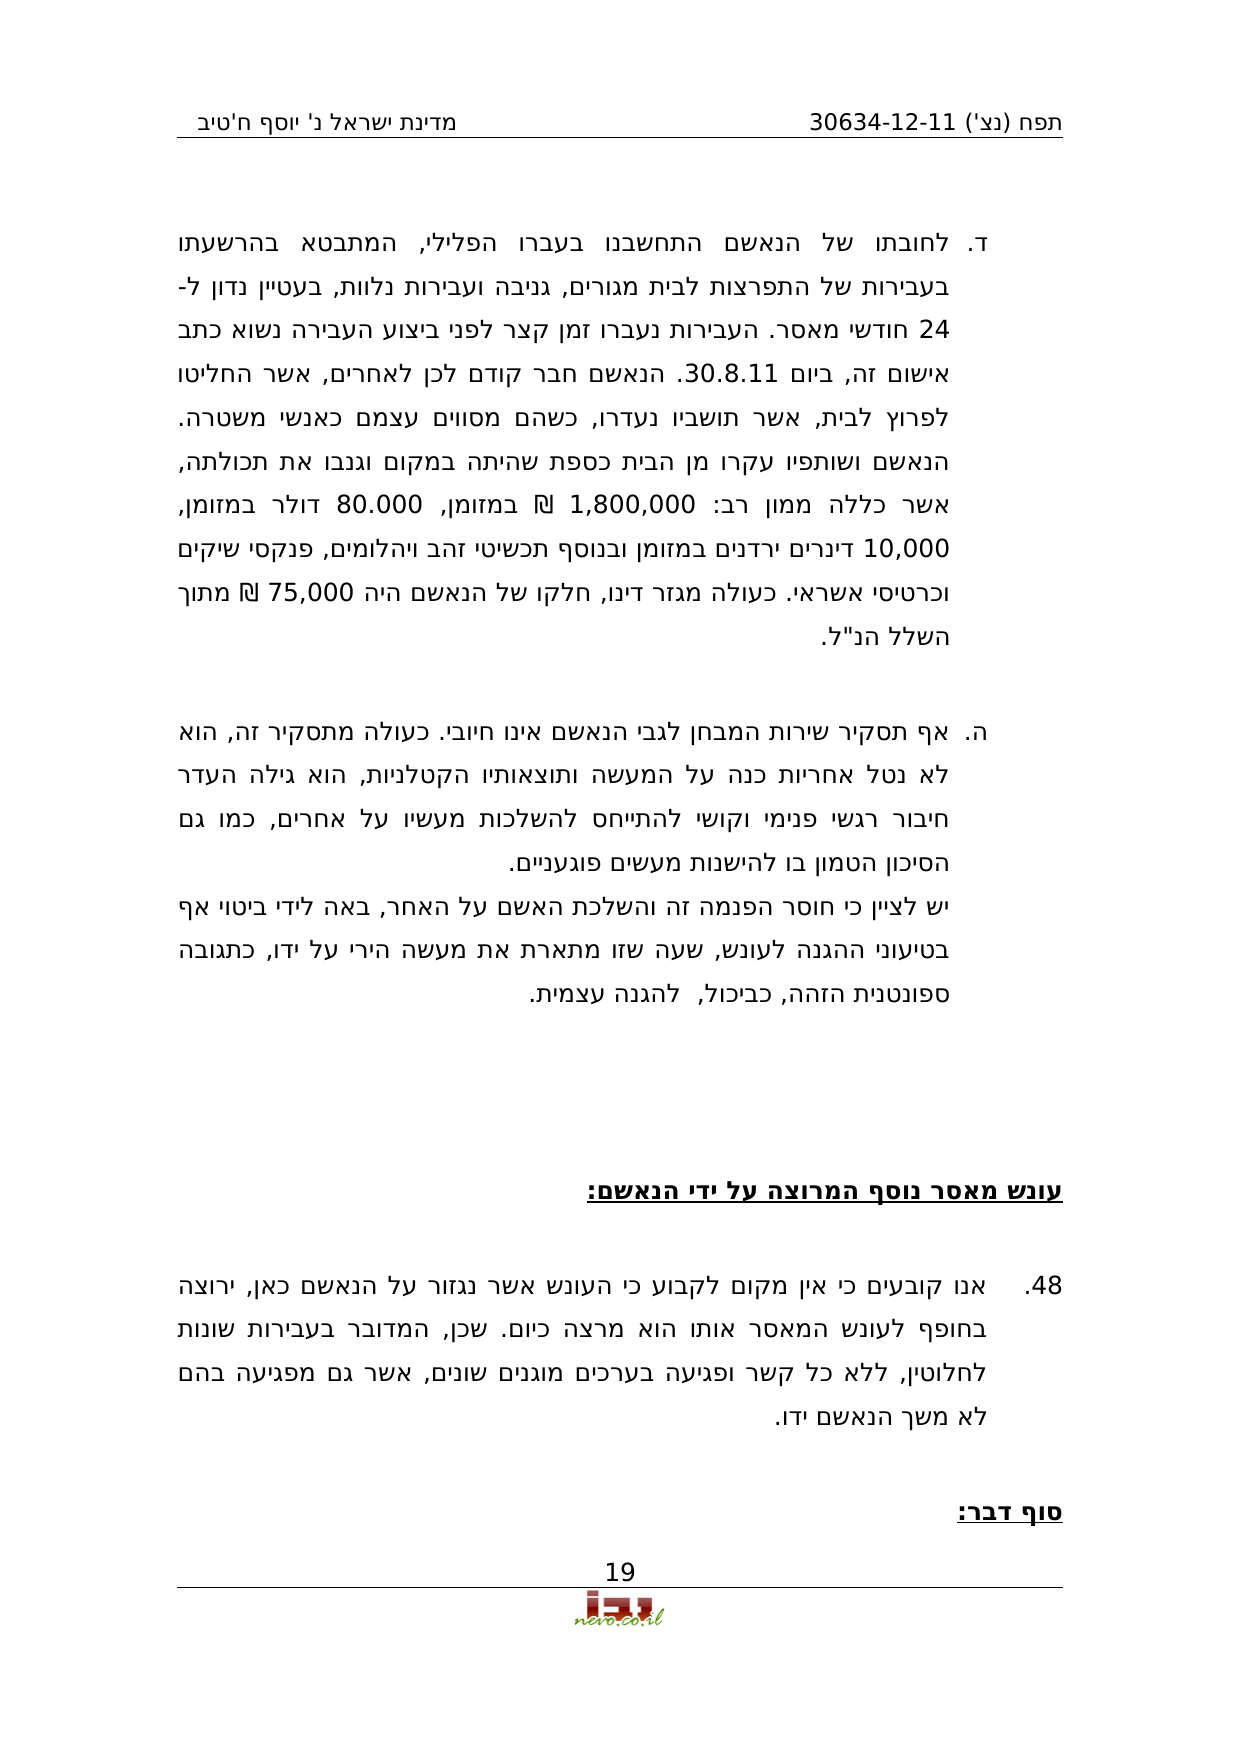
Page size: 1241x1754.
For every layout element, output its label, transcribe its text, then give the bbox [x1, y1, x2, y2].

text יש לציין כי חוסר הפנמה זה והשלכת האשם על האחר, באה לידי ביטוי אף בטיעוני ההגנה לעונש, שעה שזו מתארת את מעשה הירי על ידו, כתגובה ספונטנית הזהה, כביכול, להגנה עצמית. [177, 892, 951, 1008]
text עונש מאסר נוסף המרוצה על ידי הנאשם: [177, 1176, 1063, 1205]
text 48. אנו קובעים כי אין מקום לקבוע כי העונש אשר נגזור על הנאשם כאן, ירוצה בחופף לעונש המאסר אותו הוא מרצה כיום. שכן, המדובר בעבירות שונות לחלוטין, ללא כל קשר ופגיעה בערכים מוגנים שונים, אשר גם מפגיעה בהם לא משך הנאשם ידו. [177, 1271, 1063, 1431]
list לחובתו של הנאשם התחשבנו בעברו הפלילי, המתבטא בהרשעתו בעבירות של התפרצות לבית מגורים, גניבה ועבירות נלוות, בעטיין נדון ל- 24 חודשי מאסר. העבירות נעברו זמן קצר לפני ביצוע העבירה נשוא כתב אישום זה, ביום 30.8.11. הנאשם חבר קודם לכן לאחרים, אשר החליטו לפרוץ לבית, אשר תושביו נעדרו, כשהם מסווים עצמם כאנשי משטרה. הנאשם ושותפיו עקרו מן הבית כספת שהיתה במקום וגנבו את תכולתה, אשר כללה ממון רב: 1,800,000 ₪ במזומן, 80.000 דולר במזומן, 10,000 דינרים ירדנים במזומן ובנוסף תכשיטי זהב ויהלומים, פנקסי שיקים וכרטיסי אשראי. כעולה מגזר דינו, חלקו של הנאשם היה 75,000 ₪ מתוך השלל הנ"ל. [177, 228, 988, 651]
text סוף דבר: [177, 1497, 1063, 1526]
list אף תסקיר שירות המבחן לגבי הנאשם אינו חיובי. כעולה מתסקיר זה, הוא לא נטל אחריות כנה על המעשה ותוצאותיו הקטלניות, הוא גילה העדר חיבור רגשי פנימי וקושי להתייחס להשלכות מעשיו על אחרים, כמו גם הסיכון הטמון בו להישנות מעשים פוגעניים. [177, 717, 988, 877]
picture [574, 1590, 666, 1627]
